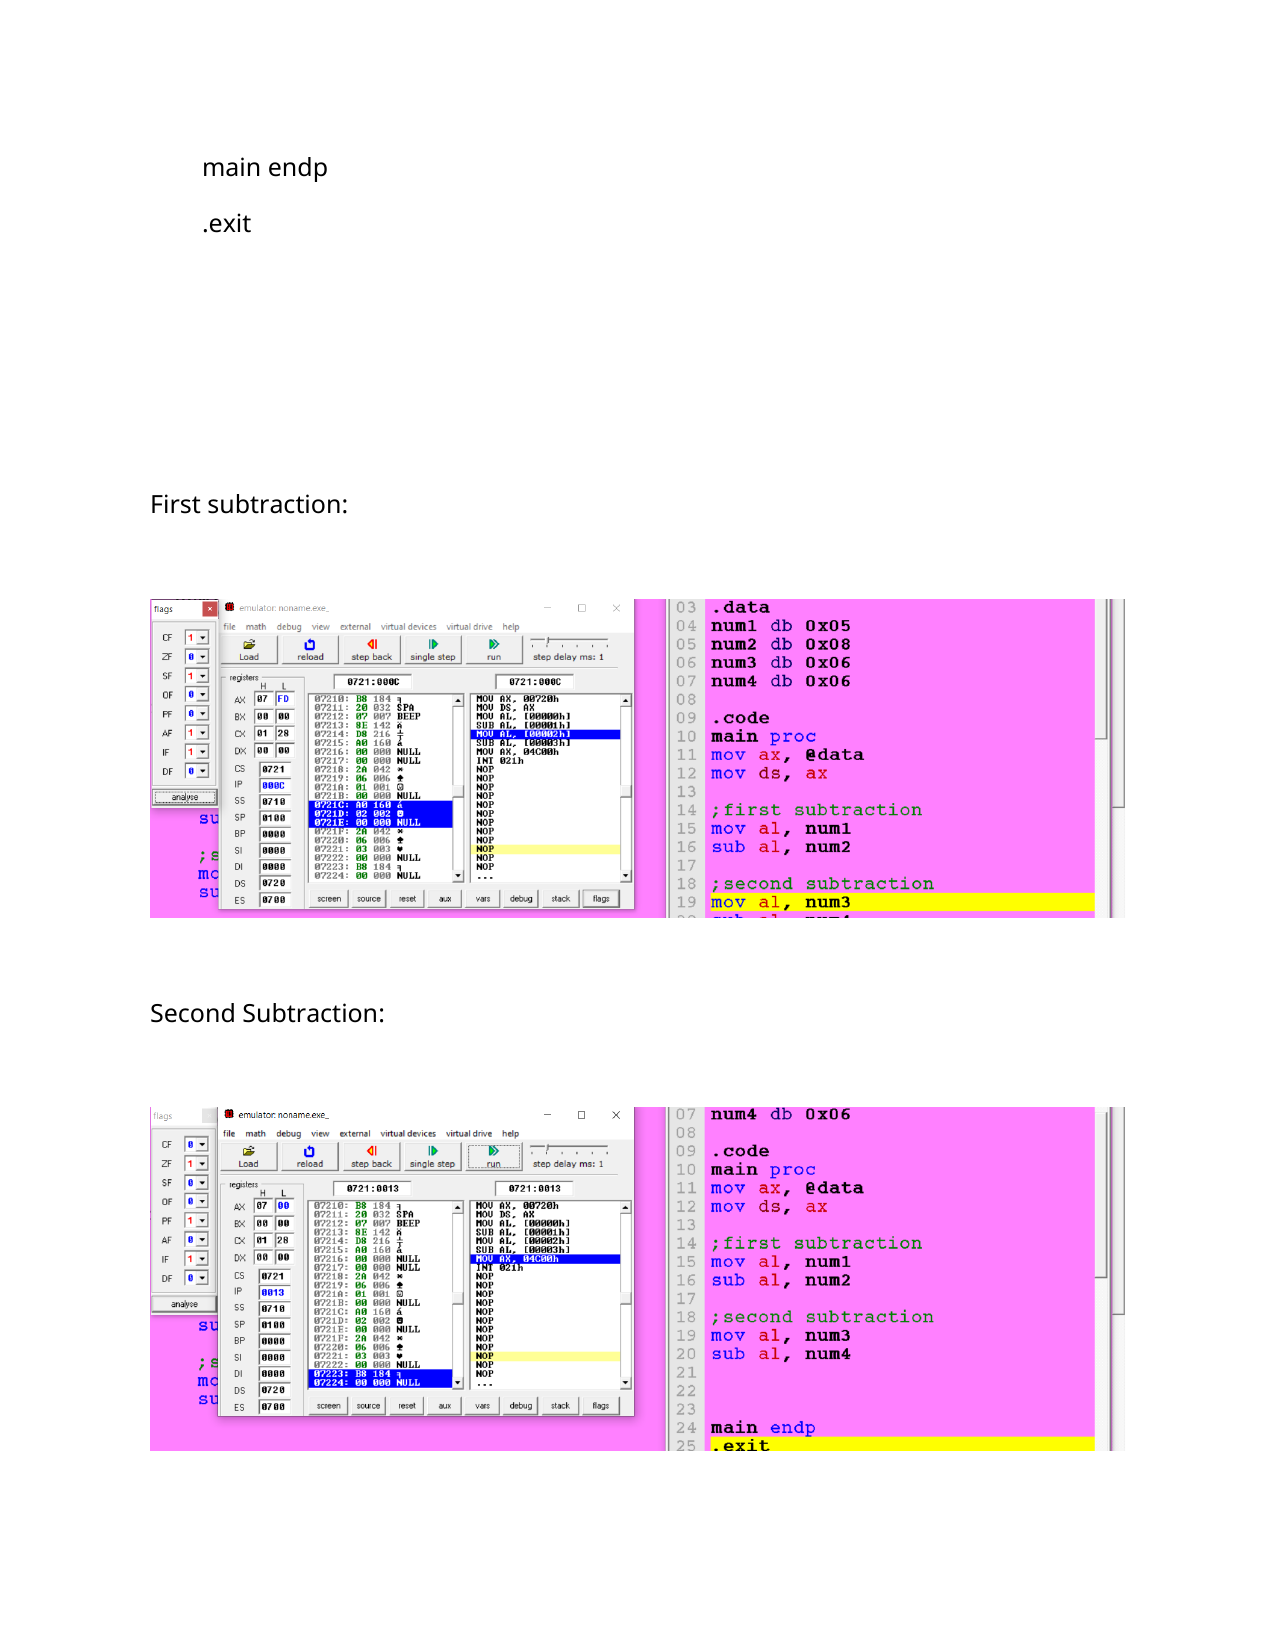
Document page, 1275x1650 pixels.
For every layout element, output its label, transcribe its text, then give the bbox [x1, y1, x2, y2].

picture [150, 1107, 1125, 1451]
picture [150, 599, 1125, 918]
text Second Subtraction: [150, 996, 1125, 1029]
text main endp [150, 150, 1125, 184]
text First subtraction: [150, 487, 1125, 521]
text .exit [150, 206, 1125, 240]
